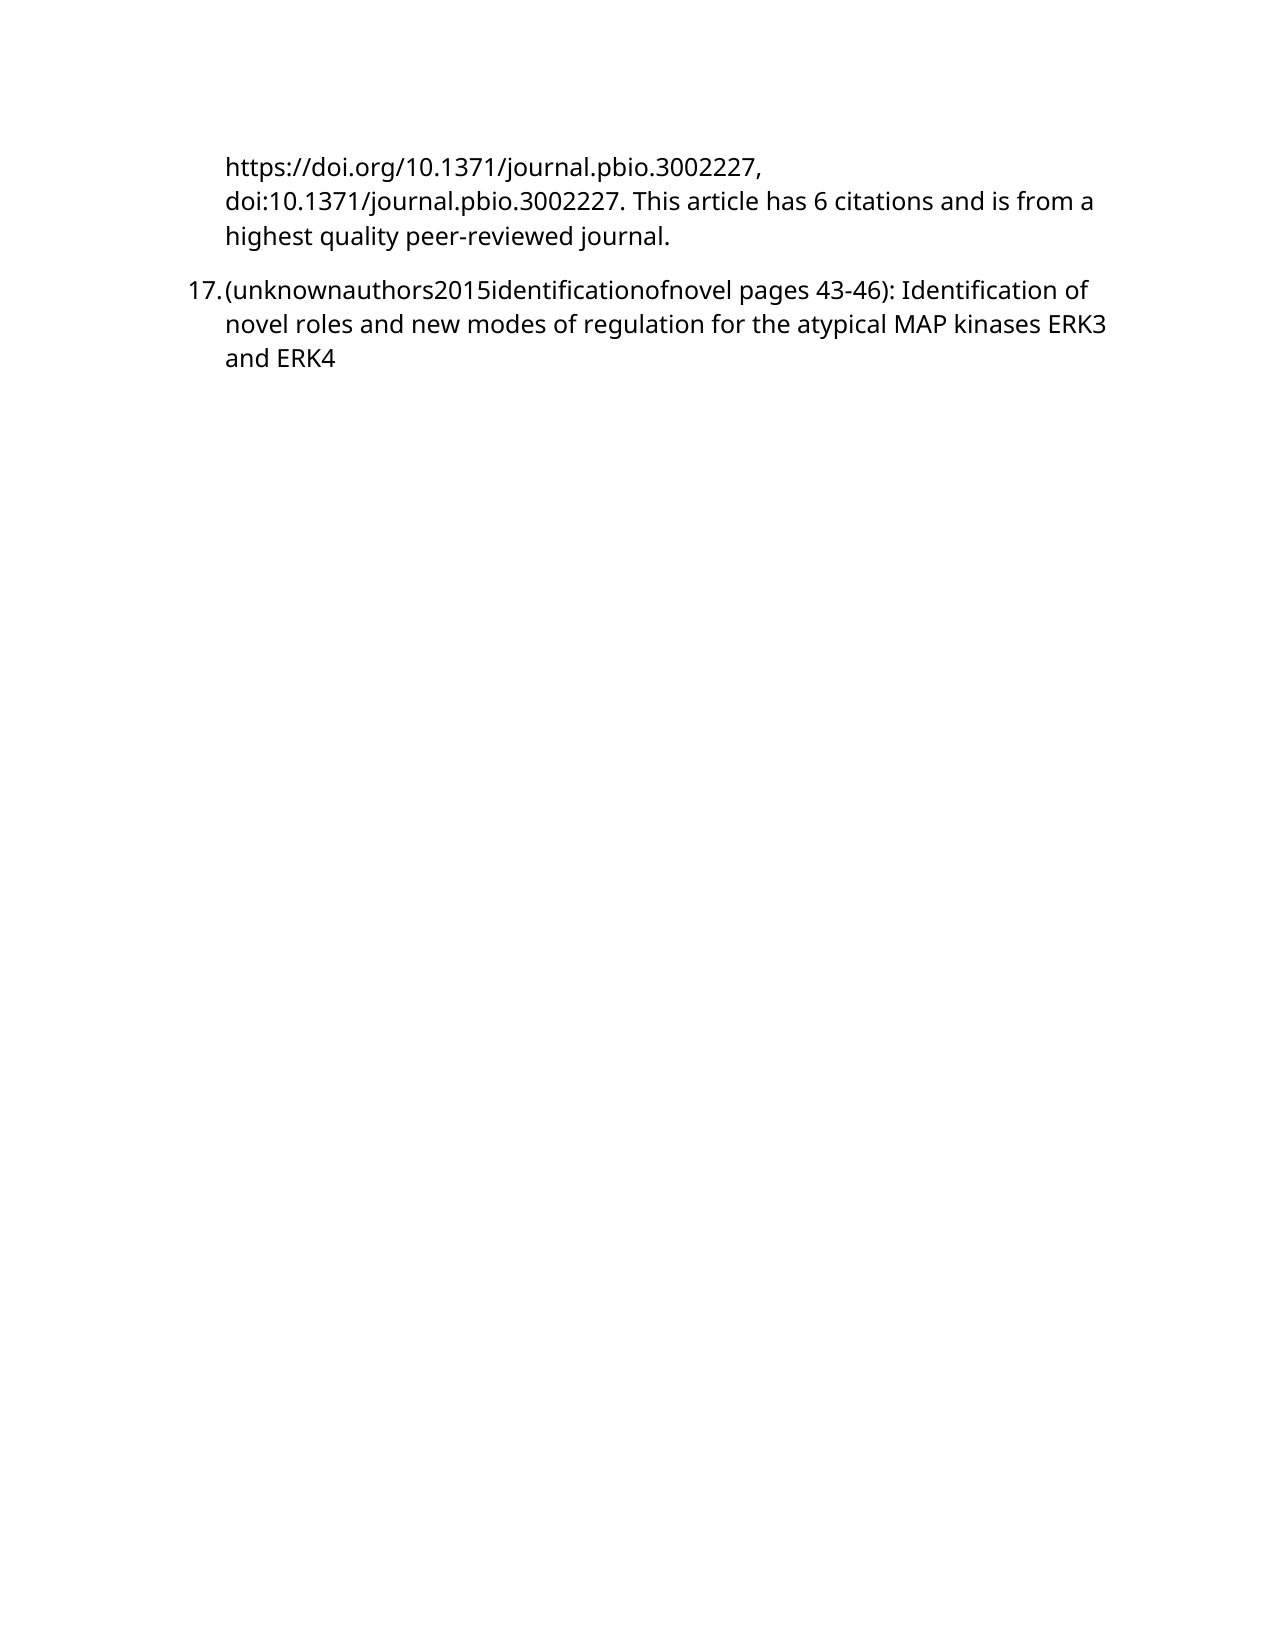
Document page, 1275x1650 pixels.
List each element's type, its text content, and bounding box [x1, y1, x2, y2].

list (unknownauthors2015identificationofnovel pages 43-46): Identification of novel roles and new modes of regulation for the atypical MAP kinases ERK3 and ERK4 [187, 273, 1125, 375]
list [187, 150, 1125, 252]
